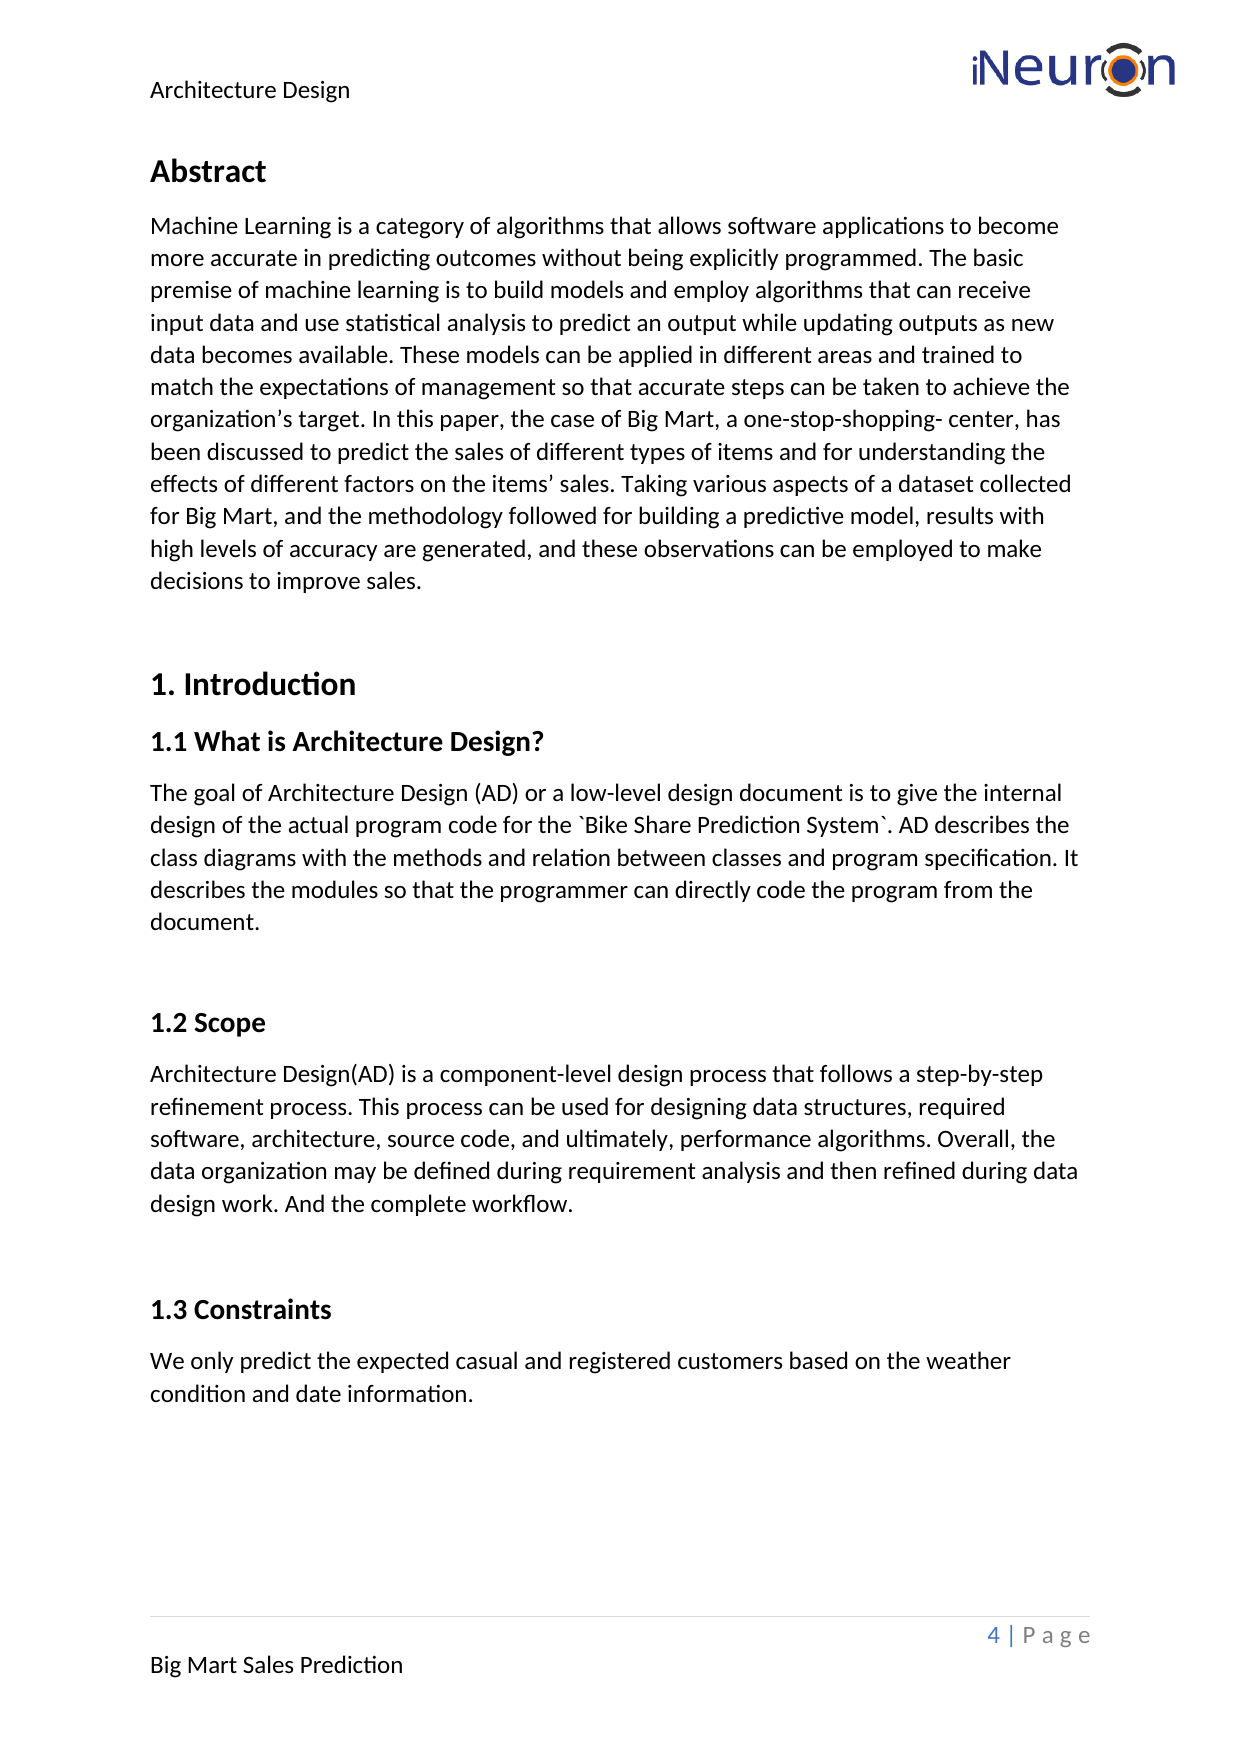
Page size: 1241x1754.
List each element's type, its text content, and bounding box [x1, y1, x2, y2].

text 1.3 Constraints [150, 1291, 1090, 1327]
text The goal of Architecture Design (AD) or a low-level design document is to give the internal design of the actual program code for the `Bike Share Prediction System`. AD describes the class diagrams with the methods and relation between classes and program specification. It describes the modules so that the programmer can directly code the program from the document. [150, 777, 1090, 937]
text Architecture Design(AD) is a component-level design process that follows a step-by-step refinement process. This process can be used for designing data structures, required software, architecture, source code, and ultimately, performance algorithms. Overall, the data organization may be defined during requirement analysis and then refined during data design work. And the complete workflow. [150, 1058, 1090, 1218]
text 1. Introduction [150, 663, 1090, 704]
text 1.2 Scope [150, 1004, 1090, 1040]
picture [972, 42, 1175, 97]
text Abstract [150, 150, 1135, 191]
text We only predict the expected casual and registered customers based on the weather condition and date information. [150, 1345, 1090, 1408]
text 1.1 What is Architecture Design? [150, 723, 1090, 758]
text Machine Learning is a category of algorithms that allows software applications to become more accurate in predicting outcomes without being explicitly programmed. The basic premise of machine learning is to build models and employ algorithms that can receive input data and use statistical analysis to predict an output while updating outputs as new data becomes available. These models can be applied in different areas and trained to match the expectations of management so that accurate steps can be taken to achieve the organization’s target. In this paper, the case of Big Mart, a one-stop-shopping- center, has been discussed to predict the sales of different types of items and for understanding the effects of different factors on the items’ sales. Taking various aspects of a dataset collected for Big Mart, and the methodology followed for building a predictive model, results with high levels of accuracy are generated, and these observations can be employed to make decisions to improve sales. [150, 210, 1090, 596]
